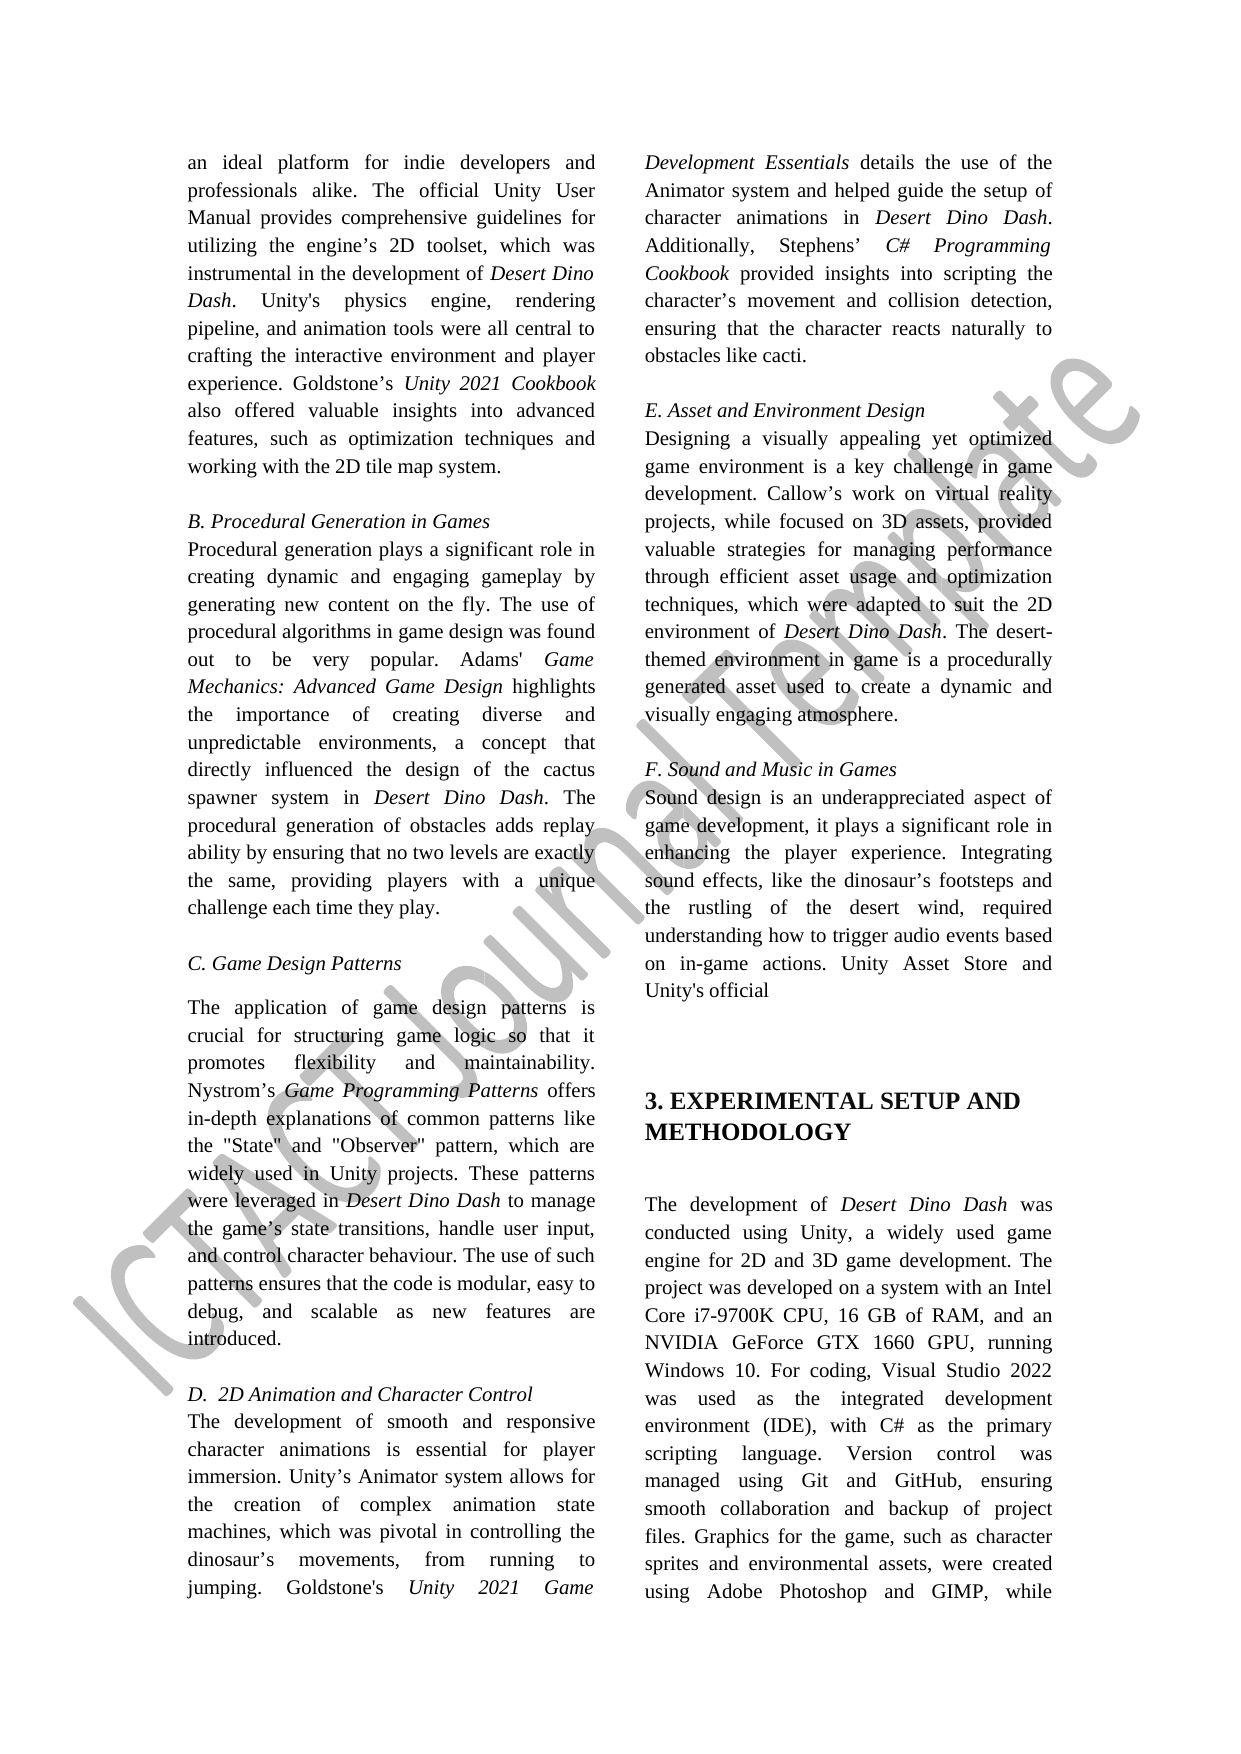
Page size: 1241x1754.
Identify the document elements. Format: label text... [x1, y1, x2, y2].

text Designing a visually appealing yet optimized game environment is a key challenge in game development. Callow’s work on virtual reality projects, while focused on 3D assets, provided valuable strategies for managing performance through efficient asset usage and optimization techniques, which were adapted to suit the 2D environment of Desert Dino Dash. The desert-themed environment in game is a procedurally generated asset used to create a dynamic and visually engaging atmosphere. [644, 426, 1053, 726]
text D. 2D Animation and Character Control [187, 1381, 596, 1406]
text Sound design is an underappreciated aspect of game development, it plays a significant role in enhancing the player experience. Integrating sound effects, like the dinosaur’s footsteps and the rustling of the desert wind, required understanding how to trigger audio events based on in-game actions. Unity Asset Store and Unity's official [644, 785, 1053, 1002]
text The development of smooth and responsive character animations is essential for player immersion. Unity’s Animator system allows for the creation of complex animation state machines, which was pivotal in controlling the dinosaur’s movements, from running to jumping. Goldstone's Unity 2021 Game Development Essentials details the use of the Animator system and helped guide the setup of character animations in Desert Dino Dash. Additionally, Stephens’ C# Programming Cookbook provided insights into scripting the character’s movement and collision detection, ensuring that the character reacts naturally to obstacles like cacti. [187, 1409, 596, 1599]
text 3. EXPERIMENTAL SETUP AND METHODOLOGY [644, 1034, 1053, 1146]
subtitle C. Game Design Patterns [187, 951, 574, 974]
text B. Procedural Generation in Games [187, 509, 596, 533]
text F. Sound and Music in Games [644, 757, 1053, 781]
text The application of game design patterns is crucial for structuring game logic so that it promotes flexibility and maintainability. Nystrom’s Game Programming Patterns offers in-depth explanations of common patterns like the "State" and "Observer" pattern, which are widely used in Unity projects. These patterns were leveraged in Desert Dino Dash to manage the game’s state transitions, handle user input, and control character behaviour. The use of such patterns ensures that the code is modular, easy to debug, and scalable as new features are introduced. [187, 995, 596, 1350]
text Procedural generation plays a significant role in creating dynamic and engaging gameplay by generating new content on the fly. The use of procedural algorithms in game design was found out to be very popular. Adams' Game Mechanics: Advanced Game Design highlights the importance of creating diverse and unpredictable environments, a concept that directly influenced the design of the cactus spawner system in Desert Dino Dash. The procedural generation of obstacles adds replay ability by ensuring that no two levels are exactly the same, providing players with a unique challenge each time they play. [187, 536, 596, 919]
text E. Asset and Environment Design [644, 398, 1053, 422]
text The development of smooth and responsive character animations is essential for player immersion. Unity’s Animator system allows for the creation of complex animation state machines, which was pivotal in controlling the dinosaur’s movements, from running to jumping. Goldstone's Unity 2021 Game Development Essentials details the use of the Animator system and helped guide the setup of character animations in Desert Dino Dash. Additionally, Stephens’ C# Programming Cookbook provided insights into scripting the character’s movement and collision detection, ensuring that the character reacts naturally to obstacles like cacti. [644, 150, 1053, 367]
